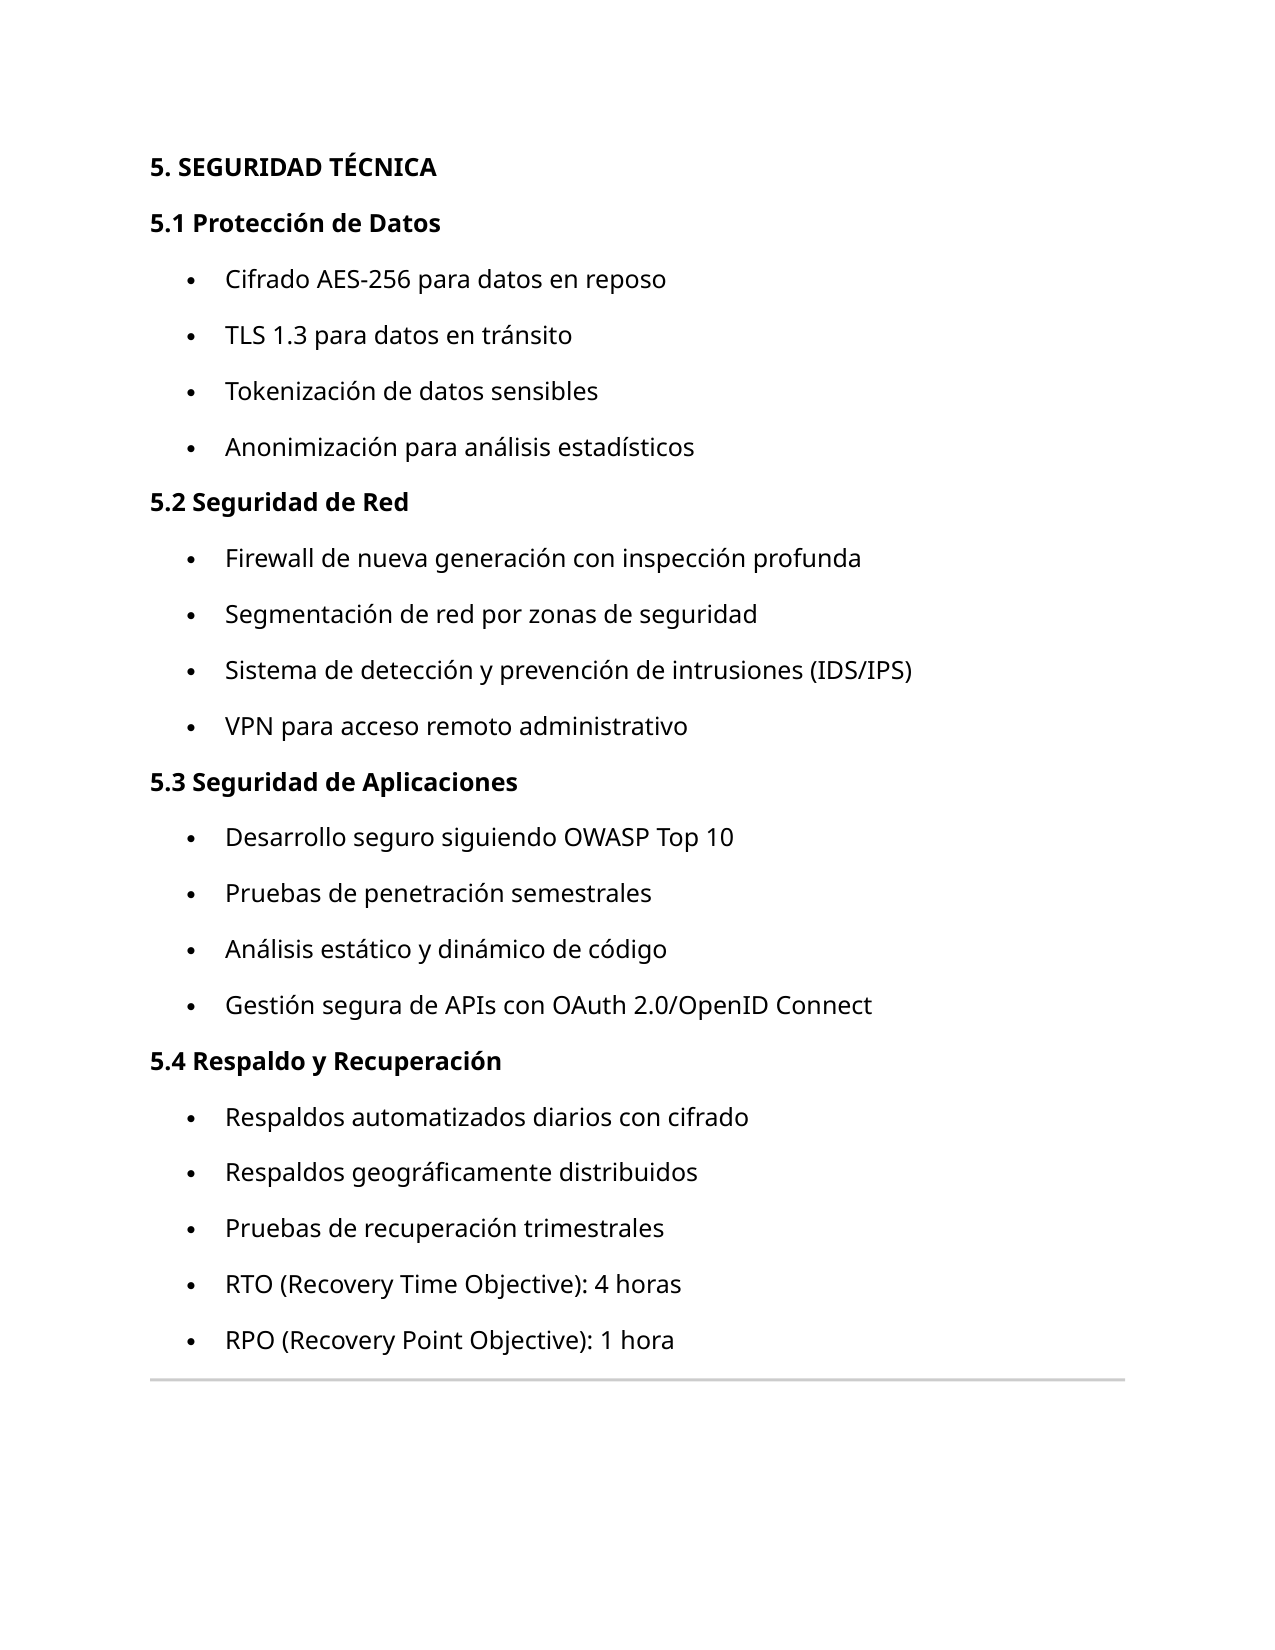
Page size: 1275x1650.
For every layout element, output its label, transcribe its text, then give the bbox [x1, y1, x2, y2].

list Firewall de nueva generación con inspección profunda [187, 541, 1125, 575]
list Sistema de detección y prevención de intrusiones (IDS/IPS) [187, 652, 1125, 687]
text 5. SEGURIDAD TÉCNICA [150, 150, 1125, 184]
text 5.4 Respaldo y Recuperación [150, 1043, 1125, 1077]
text 5.3 Seguridad de Aplicaciones [150, 764, 1125, 798]
list Desarrollo seguro siguiendo OWASP Top 10 [187, 820, 1125, 854]
list Segmentación de red por zonas de seguridad [187, 597, 1125, 631]
list Análisis estático y dinámico de código [187, 932, 1125, 966]
list Pruebas de recuperación trimestrales [187, 1211, 1125, 1245]
list RPO (Recovery Point Objective): 1 hora [187, 1322, 1125, 1357]
text 5.1 Protección de Datos [150, 206, 1125, 240]
list Cifrado AES-256 para datos en reposo [187, 262, 1125, 296]
list Pruebas de penetración semestrales [187, 876, 1125, 910]
list Tokenización de datos sensibles [187, 373, 1125, 407]
list Respaldos automatizados diarios con cifrado [187, 1099, 1125, 1133]
list VPN para acceso remoto administrativo [187, 708, 1125, 742]
list Respaldos geográficamente distribuidos [187, 1155, 1125, 1189]
list RTO (Recovery Time Objective): 4 horas [187, 1267, 1125, 1301]
list Anonimización para análisis estadísticos [187, 429, 1125, 463]
list Gestión segura de APIs con OAuth 2.0/OpenID Connect [187, 987, 1125, 1022]
list TLS 1.3 para datos en tránsito [187, 317, 1125, 352]
text 5.2 Seguridad de Red [150, 485, 1125, 519]
